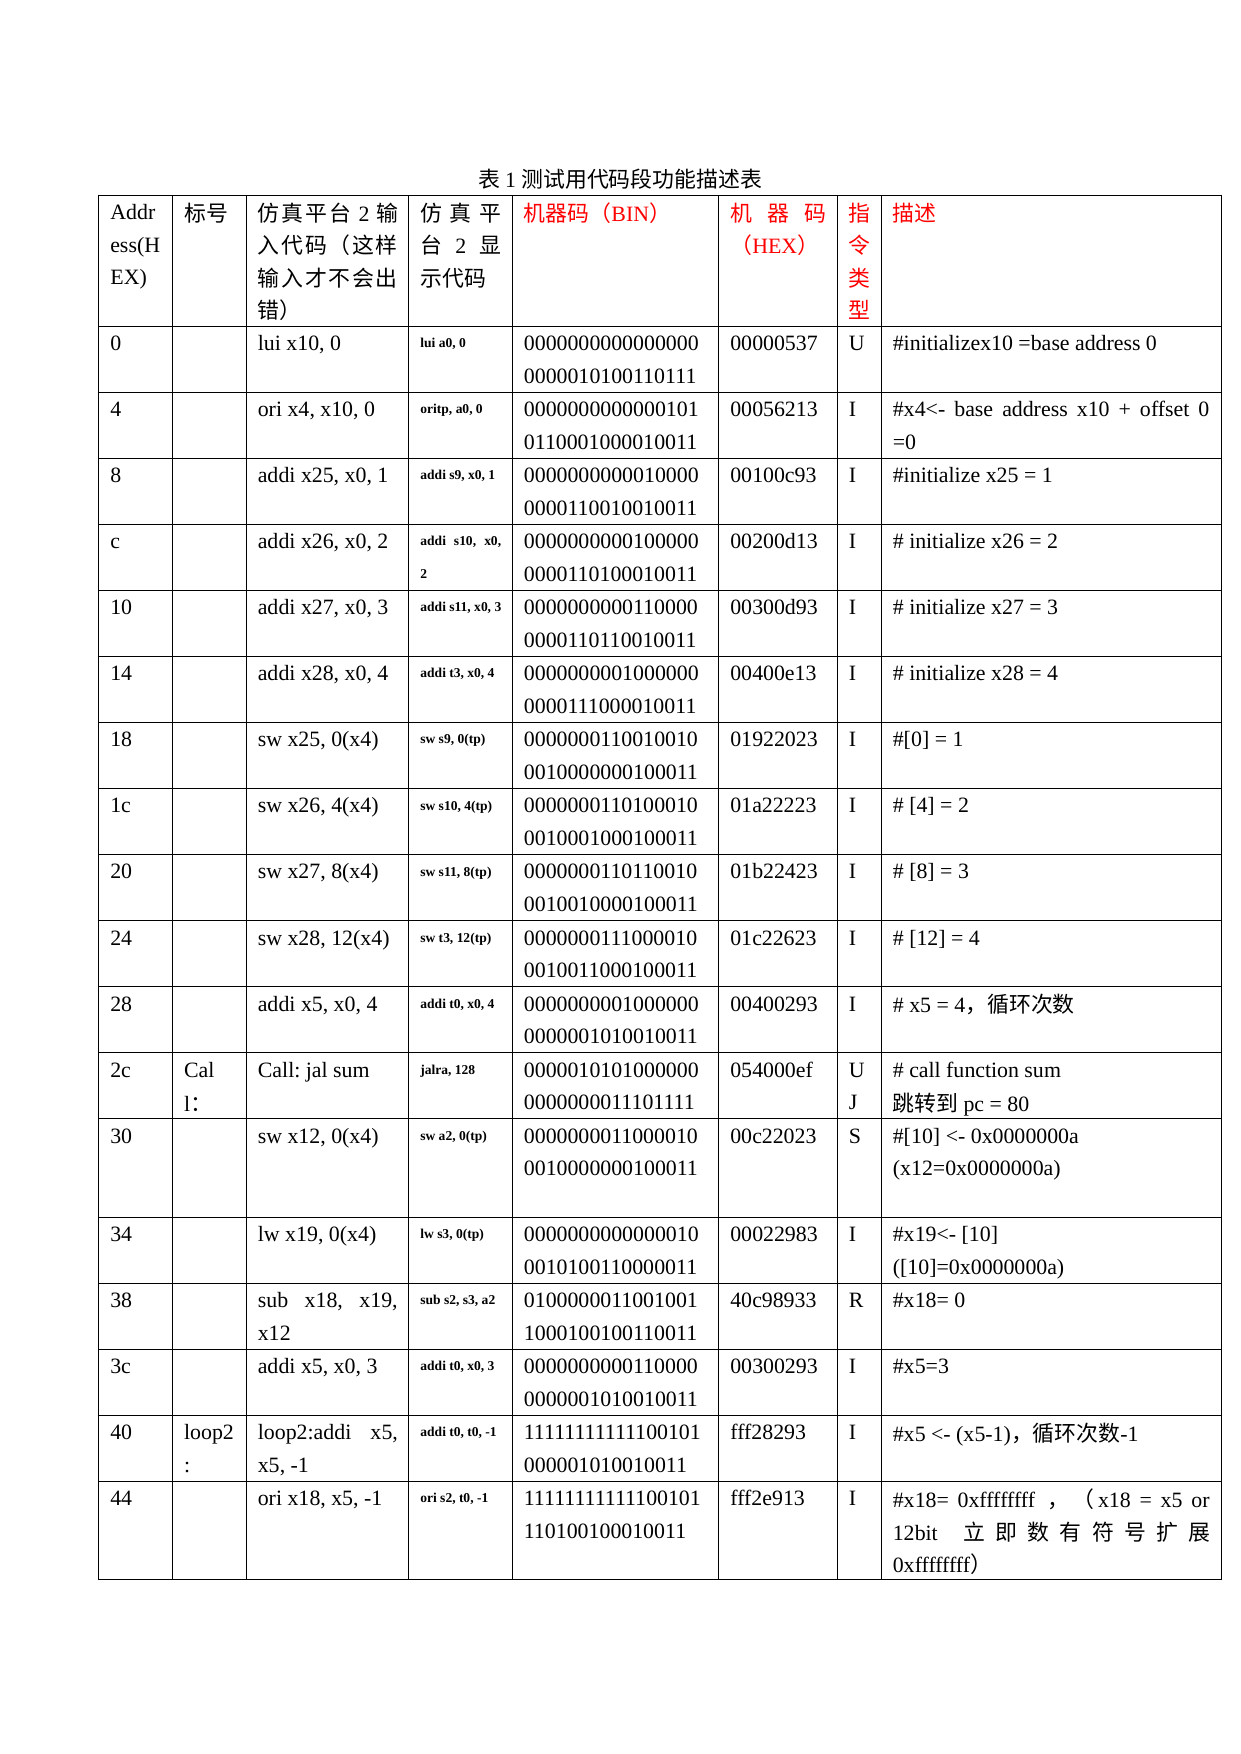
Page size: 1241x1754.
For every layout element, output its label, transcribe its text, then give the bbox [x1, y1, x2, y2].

table_cell [173, 525, 246, 590]
table_cell sw s10, 4(tp) [409, 789, 512, 854]
table_cell addi x5, x0, 3 [247, 1350, 408, 1415]
table_cell [173, 393, 246, 458]
table_cell 24 [99, 921, 172, 986]
table_cell [173, 1482, 246, 1579]
table_cell I [838, 459, 881, 524]
table_cell 00000000001000000000110100010011 [513, 525, 718, 590]
table_cell sw s11, 8(tp) [409, 855, 512, 920]
table_cell I [838, 789, 881, 854]
table_cell 4 [99, 393, 172, 458]
table_cell 40c98933 [719, 1284, 837, 1349]
table_cell sw a2, 0(tp) [409, 1119, 512, 1217]
table_cell 0 [99, 327, 172, 392]
table_cell #x19<- [10] ([10]=0x0000000a) [882, 1218, 1221, 1283]
table_cell I [838, 1416, 881, 1481]
table_cell 00200d13 [719, 525, 837, 590]
table_cell ori s2, t0, -1 [409, 1482, 512, 1579]
table_cell sw t3, 12(tp) [409, 921, 512, 986]
table_cell 00400e13 [719, 657, 837, 722]
table_header 机器码（BIN） [513, 196, 718, 326]
table_cell 00000000000100000000110010010011 [513, 459, 718, 524]
table_cell fff2e913 [719, 1482, 837, 1579]
table_cell addi t3, x0, 4 [409, 657, 512, 722]
table_cell 00000000001100000000110110010011 [513, 591, 718, 656]
table_cell sw x28, 12(x4) [247, 921, 408, 986]
table_cell # [8] = 3 [882, 855, 1221, 920]
table_cell loop2: [173, 1416, 246, 1481]
table_cell 28 [99, 987, 172, 1052]
table_cell 00000000110000100010000000100011 [513, 1119, 718, 1217]
table_cell sw x26, 4(x4) [247, 789, 408, 854]
table_cell [173, 1218, 246, 1283]
table_cell I [838, 1218, 881, 1283]
table_header 指令类型 [838, 196, 881, 326]
table_cell 18 [99, 723, 172, 788]
table_cell I [838, 525, 881, 590]
table_cell I [838, 1482, 881, 1579]
table_cell sub x18, x19, x12 [247, 1284, 408, 1349]
table_cell addi t0, t0, -1 [409, 1416, 512, 1481]
table_cell addi x26, x0, 2 [247, 525, 408, 590]
table_cell fff28293 [719, 1416, 837, 1481]
table_cell 8 [99, 459, 172, 524]
table_cell addi t0, x0, 4 [409, 987, 512, 1052]
table_cell 30 [99, 1119, 172, 1217]
table_cell [173, 591, 246, 656]
table_cell 00300d93 [719, 591, 837, 656]
table_cell # initialize x28 = 4 [882, 657, 1221, 722]
table_cell 00000101010000000000000011101111 [513, 1053, 718, 1118]
table_cell 054000ef [719, 1053, 837, 1118]
table_cell sw x12, 0(x4) [247, 1119, 408, 1217]
table_cell addi s10, x0, 2 [409, 525, 512, 590]
table_cell ori x4, x10, 0 [247, 393, 408, 458]
table_cell sw s9, 0(tp) [409, 723, 512, 788]
table_cell lui x10, 0 [247, 327, 408, 392]
table_cell [173, 723, 246, 788]
table_cell 3c [99, 1350, 172, 1415]
table_cell loop2:addi x5, x5, -1 [247, 1416, 408, 1481]
table_cell # x5 = 4，循环次数 [882, 987, 1221, 1052]
table_cell 00000000001100000000001010010011 [513, 1350, 718, 1415]
table_cell #initializex10 =base address 0 [882, 327, 1221, 392]
table_cell 00100c93 [719, 459, 837, 524]
table_cell 00000001101000100010001000100011 [513, 789, 718, 854]
table_cell [173, 657, 246, 722]
table_cell 01000000110010011000100100110011 [513, 1284, 718, 1349]
table_cell UJ [838, 1053, 881, 1118]
table_cell addi s9, x0, 1 [409, 459, 512, 524]
table_cell addi x28, x0, 4 [247, 657, 408, 722]
table_cell 00000001101100100010010000100011 [513, 855, 718, 920]
table_header 仿真平台2显示代码 [409, 196, 512, 326]
table_cell #x18= 0 [882, 1284, 1221, 1349]
table_cell [173, 327, 246, 392]
table_cell 2c [99, 1053, 172, 1118]
table_cell I [838, 723, 881, 788]
table_cell #x4<- base address x10 + offset 0 =0 [882, 393, 1221, 458]
table_cell # initialize x27 = 3 [882, 591, 1221, 656]
table_cell 00000000010000000000111000010011 [513, 657, 718, 722]
table_cell #x5 <- (x5-1)，循环次数-1 [882, 1416, 1221, 1481]
table_cell 00000000000000000000010100110111 [513, 327, 718, 392]
table_header 标号 [173, 196, 246, 326]
table_cell #initialize x25 = 1 [882, 459, 1221, 524]
table_cell 01a22223 [719, 789, 837, 854]
table_cell 11111111111100101110100100010011 [513, 1482, 718, 1579]
table_cell [173, 1284, 246, 1349]
table_cell addi x5, x0, 4 [247, 987, 408, 1052]
table_cell 20 [99, 855, 172, 920]
table_cell 00000537 [719, 327, 837, 392]
table_cell [173, 855, 246, 920]
table_header 描述 [882, 196, 1221, 326]
table_cell lui a0, 0 [409, 327, 512, 392]
table_cell 00022983 [719, 1218, 837, 1283]
table_cell 01c22623 [719, 921, 837, 986]
table_cell 00c22023 [719, 1119, 837, 1217]
table_cell # initialize x26 = 2 [882, 525, 1221, 590]
table_cell 00000001110000100010011000100011 [513, 921, 718, 986]
table_header 仿真平台2输入代码（这样输入才不会出错） [247, 196, 408, 326]
table_cell 01922023 [719, 723, 837, 788]
table_cell I [838, 393, 881, 458]
table_cell [173, 987, 246, 1052]
table_cell 00400293 [719, 987, 837, 1052]
table_cell 38 [99, 1284, 172, 1349]
table_cell # [12] = 4 [882, 921, 1221, 986]
table_header 机器码（HEX） [719, 196, 837, 326]
table_cell 10 [99, 591, 172, 656]
table_cell 00000000000001010110001000010011 [513, 393, 718, 458]
table_cell 44 [99, 1482, 172, 1579]
table_cell sw x27, 8(x4) [247, 855, 408, 920]
table_cell #x5=3 [882, 1350, 1221, 1415]
table_cell addi t0, x0, 3 [409, 1350, 512, 1415]
table_cell 1c [99, 789, 172, 854]
table_cell 11111111111100101000001010010011 [513, 1416, 718, 1481]
table_cell [173, 1350, 246, 1415]
table_cell Call： [173, 1053, 246, 1118]
table_cell 00000000000000100010100110000011 [513, 1218, 718, 1283]
table_cell I [838, 1350, 881, 1415]
table_cell 00300293 [719, 1350, 837, 1415]
table_cell addi x25, x0, 1 [247, 459, 408, 524]
table_cell Call: jal sum [247, 1053, 408, 1118]
table_cell U [838, 327, 881, 392]
table_cell I [838, 657, 881, 722]
table_cell addi x27, x0, 3 [247, 591, 408, 656]
table_cell [173, 921, 246, 986]
table_cell 01b22423 [719, 855, 837, 920]
table_cell S [838, 1119, 881, 1217]
table_cell [173, 1119, 246, 1217]
table_cell jalra, 128 [409, 1053, 512, 1118]
table_cell [173, 789, 246, 854]
table_cell # [4] = 2 [882, 789, 1221, 854]
table_cell c [99, 525, 172, 590]
table_cell #[0] = 1 [882, 723, 1221, 788]
table_cell 00000000010000000000001010010011 [513, 987, 718, 1052]
table_cell I [838, 987, 881, 1052]
table_cell #[10] <- 0x0000000a (x12=0x0000000a) [882, 1119, 1221, 1217]
table_cell I [838, 921, 881, 986]
table_cell I [838, 855, 881, 920]
table_cell oritp, a0, 0 [409, 393, 512, 458]
table_cell 40 [99, 1416, 172, 1481]
table_cell [173, 459, 246, 524]
table_cell I [838, 591, 881, 656]
table_cell #x18= 0xffffffff ，（x18 = x5 or 12bit 立即数有符号扩展0xffffffff） [882, 1482, 1221, 1579]
table_cell sw x25, 0(x4) [247, 723, 408, 788]
table_cell 00056213 [719, 393, 837, 458]
table_cell 00000001100100100010000000100011 [513, 723, 718, 788]
table_cell sub s2, s3, a2 [409, 1284, 512, 1349]
table_header Address(HEX) [99, 196, 172, 326]
table_cell R [838, 1284, 881, 1349]
table_cell lw x19, 0(x4) [247, 1218, 408, 1283]
text 表1 测试用代码段功能描述表 [187, 162, 1053, 194]
table_cell lw s3, 0(tp) [409, 1218, 512, 1283]
table_cell addi s11, x0, 3 [409, 591, 512, 656]
table_cell 34 [99, 1218, 172, 1283]
table_cell ori x18, x5, -1 [247, 1482, 408, 1579]
table_cell # call function sum 跳转到 pc = 80 [882, 1053, 1221, 1118]
table_cell 14 [99, 657, 172, 722]
